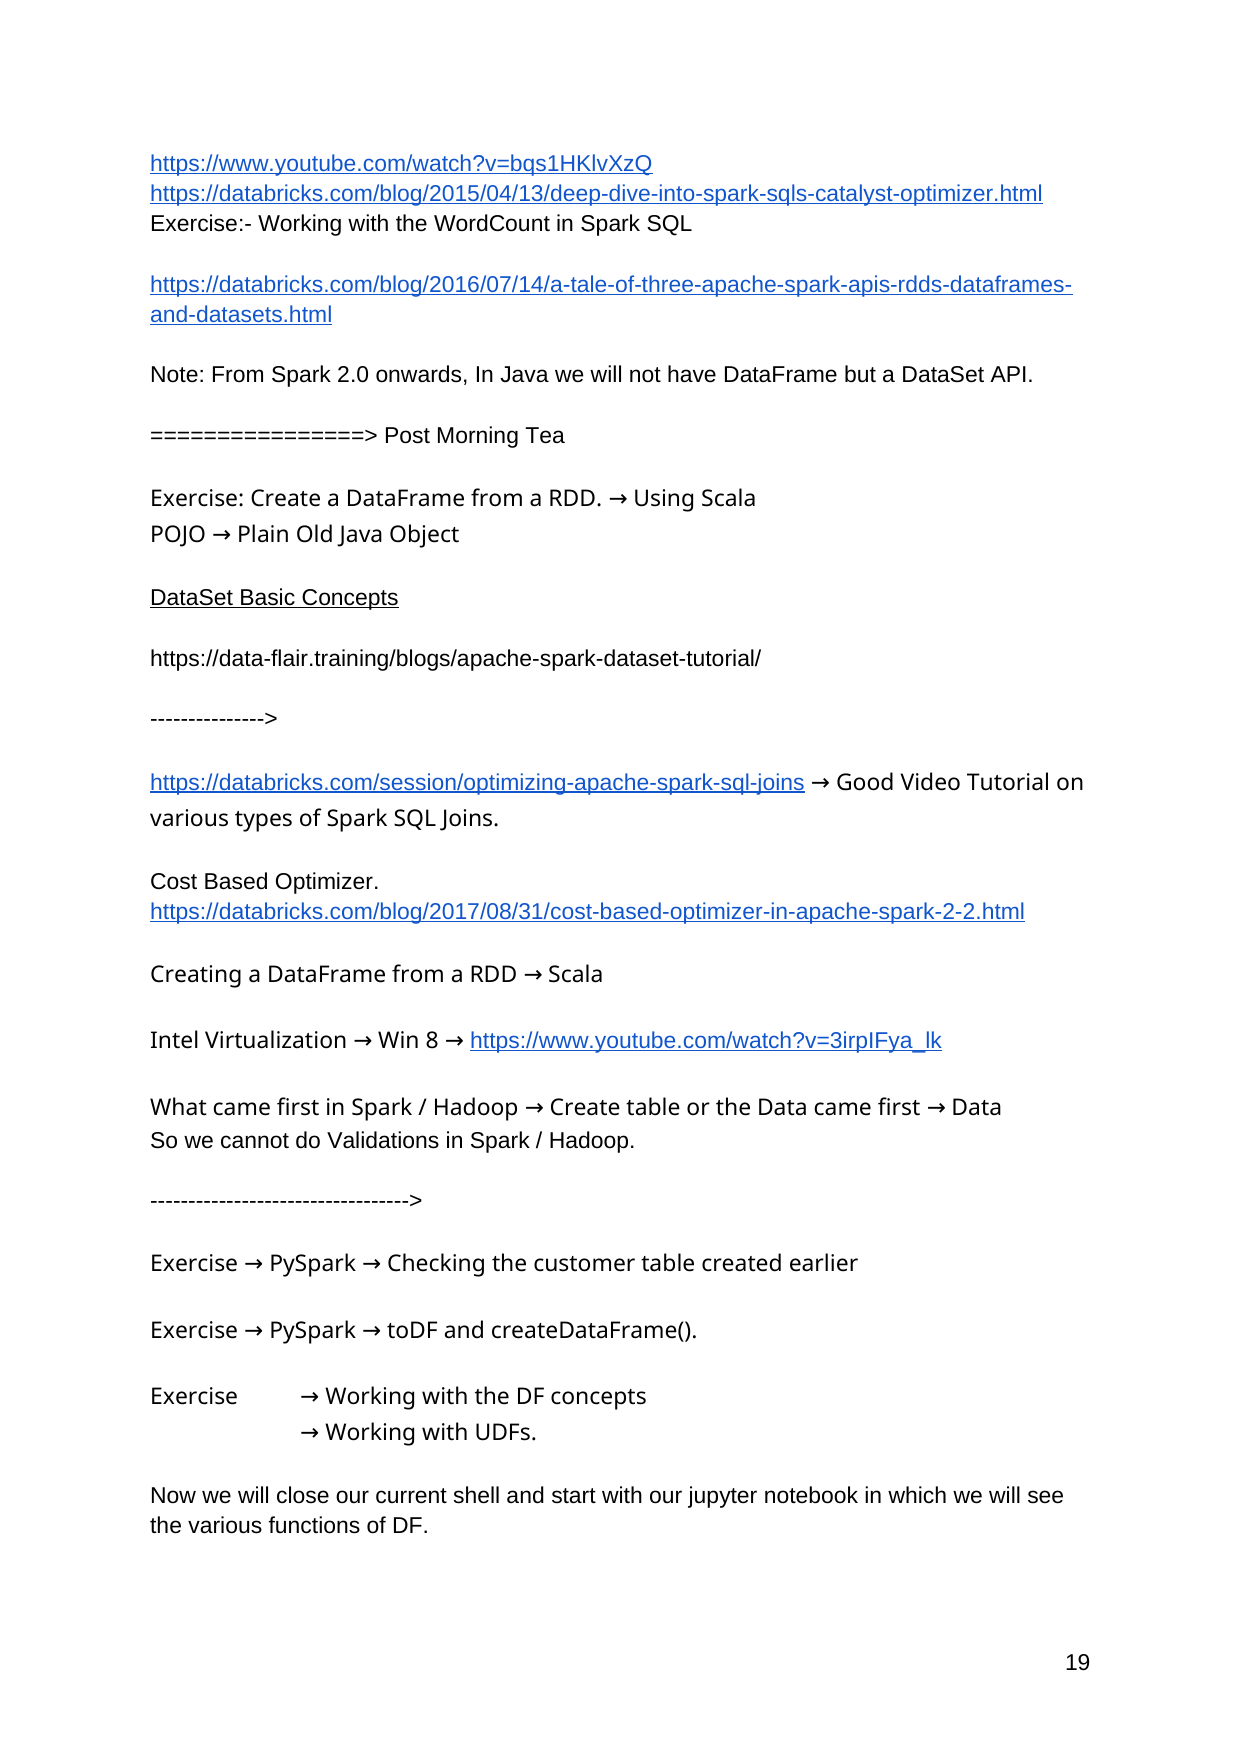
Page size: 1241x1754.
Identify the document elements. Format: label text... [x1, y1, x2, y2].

text https://databricks.com/blog/2016/07/14/a-tale-of-three-apache-spark-apis-rdds-dataframes-and-datasets.html [150, 271, 1090, 327]
text Note: From Spark 2.0 onwards, In Java we will not have DataFrame but a DataSet API. [150, 361, 1090, 388]
text Exercise → PySpark → Checking the customer table created earlier [150, 1247, 1090, 1279]
text https://databricks.com/session/optimizing-apache-spark-sql-joins → Good Video Tutorial on various types of Spark SQL Joins. [150, 766, 1090, 833]
text https://data-flair.training/blogs/apache-spark-dataset-tutorial/ [150, 645, 1090, 671]
text What came first in Spark / Hadoop → Create table or the Data came first → Data [150, 1091, 1090, 1122]
text DataSet Basic Concepts [150, 584, 1090, 611]
text ---------------> [150, 705, 1090, 732]
text Creating a DataFrame from a RDD → Scala [150, 958, 1090, 989]
text https://databricks.com/blog/2017/08/31/cost-based-optimizer-in-apache-spark-2-2.html [150, 898, 1090, 924]
text https://databricks.com/blog/2015/04/13/deep-dive-into-spark-sqls-catalyst-optimizer.html [150, 180, 1090, 207]
text ================> Post Morning Tea [150, 422, 1090, 448]
text → Working with UDFs. [150, 1416, 1090, 1447]
text Cost Based Optimizer. [150, 868, 1090, 894]
text Exercise → Working with the DF concepts [150, 1380, 1090, 1411]
text Exercise:- Working with the WordCount in Spark SQL [150, 210, 1090, 237]
text Exercise: Create a DataFrame from a RDD. → Using Scala [150, 482, 1090, 513]
text So we cannot do Validations in Spark / Hadoop. [150, 1127, 1090, 1153]
text ----------------------------------> [150, 1187, 1090, 1213]
text Intel Virtualization → Win 8 → https://www.youtube.com/watch?v=3irpIFya_lk [150, 1024, 1090, 1056]
text Now we will close our current shell and start with our jupyter notebook in which we will see the various functions of DF. [150, 1482, 1090, 1538]
text https://www.youtube.com/watch?v=bqs1HKlvXzQ [150, 150, 1090, 176]
text POJO → Plain Old Java Object [150, 518, 1090, 549]
text Exercise → PySpark → toDF and createDataFrame(). [150, 1313, 1090, 1345]
